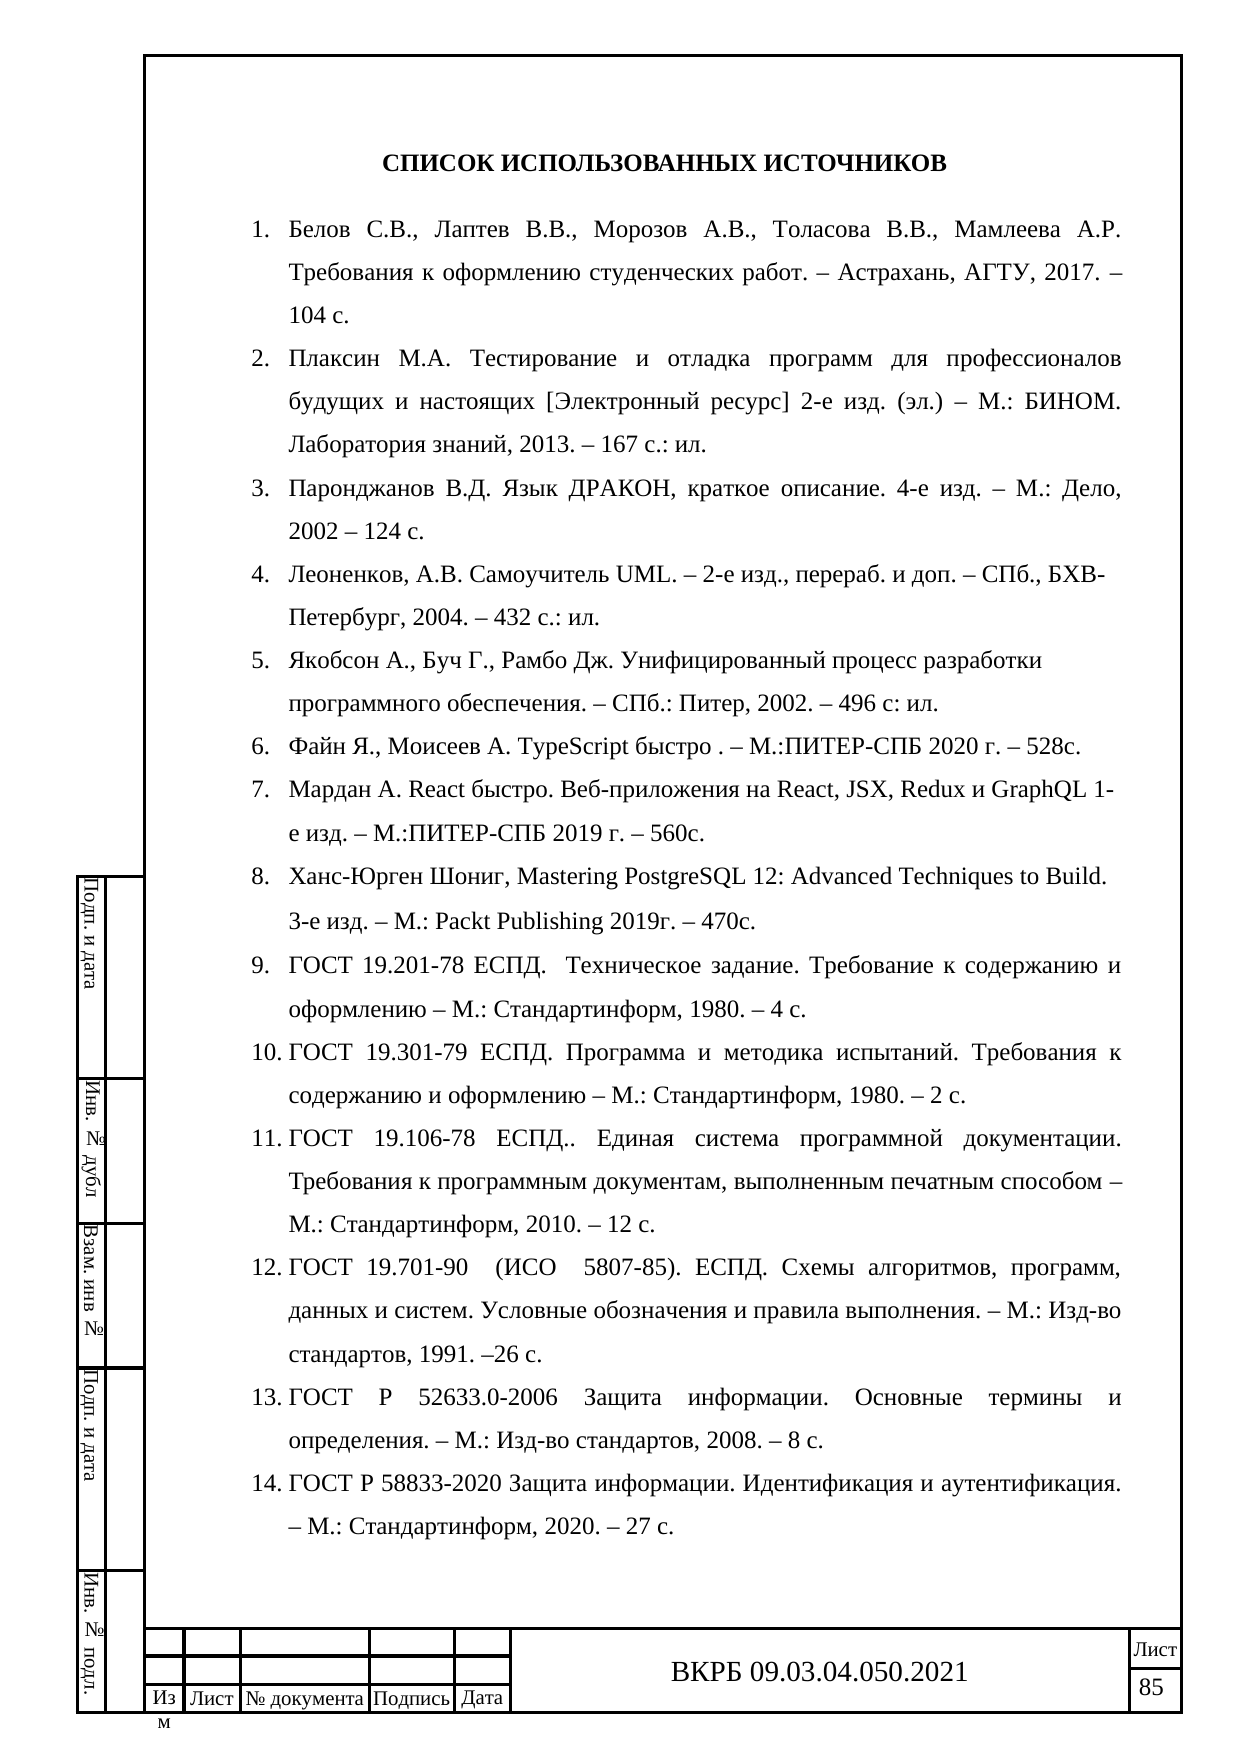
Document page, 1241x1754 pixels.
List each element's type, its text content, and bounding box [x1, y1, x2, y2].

list ГОСТ 19.201-78 ЕСПД. Техническое задание. Требование к содержанию и оформлению – М.: Стандартинформ, 1980. – 4 с. [251, 951, 1122, 1022]
list ГОСТ 19.106-78 ЕСПД.. Единая система программной документации. Требования к программным документам, выполненным печатным способом – М.: Стандартинформ, 2010. – 12 с. [251, 1123, 1122, 1238]
list Якобсон А., Буч Г., Рамбо Дж. Унифицированный процесс разработки программного обеспечения. – СПб.: Питер, 2002. – 496 с: ил. [251, 645, 1122, 717]
list Белов С.В., Лаптев В.В., Морозов А.В., Толасова В.В., Мамлеева А.Р. Требования к оформлению студенческих работ. – Астрахань, АГТУ, 2017. – 104 с. [251, 214, 1122, 329]
list ГОСТ Р 52633.0-2006 Защита информации. Основные термины и определения. – М.: Изд-во стандартов, 2008. – 8 с. [251, 1382, 1122, 1454]
list ГОСТ Р 58833-2020 Защита информации. Идентификация и аутентификация. – М.: Стандартинформ, 2020. – 27 с. [251, 1468, 1122, 1540]
list Файн Я., Моисеев А. TypeScript быстро . – М.:ПИТЕР-СПБ 2020 г. – 528с. [251, 731, 1122, 760]
list ГОСТ 19.301-79 ЕСПД. Программа и методика испытаний. Требования к содержанию и оформлению – М.: Стандартинформ, 1980. – 2 с. [251, 1037, 1122, 1109]
list Паронджанов В.Д. Язык ДРАКОН, краткое описание. 4-е изд. – М.: Дело, 2002 – 124 с. [251, 473, 1122, 544]
text СПИСОК ИСПОЛЬЗОВАННЫХ ИСТОЧНИКОВ [207, 148, 1122, 176]
list ГОСТ 19.701-90 (ИСО 5807-85). ЕСПД. Схемы алгоритмов, программ, данных и систем. Условные обозначения и правила выполнения. – М.: Изд-во стандартов, 1991. –26 с. [251, 1252, 1122, 1367]
list Мардан А. React быстро. Веб-приложения на React, JSX, Redux и GraphQL 1-е изд. – М.:ПИТЕР-СПБ 2019 г. – 560с. [251, 774, 1122, 846]
list Леоненков, А.В. Самоучитель UML. – 2-е изд., перераб. и доп. – СПб., БХВ-Петербург, 2004. – 432 с.: ил. [251, 559, 1122, 631]
list Плаксин М.А. Тестирование и отладка программ для профессионалов будущих и настоящих [Электронный ресурс] 2-е изд. (эл.) – М.: БИНОМ. Лаборатория знаний, 2013. – 167 с.: ил. [251, 343, 1122, 458]
list Ханс-Юрген Шониг, Mastering PostgreSQL 12: Advanced Techniques to Build. 3-е изд. – М.: Packt Publishing 2019г. – 470с. [251, 861, 1122, 935]
